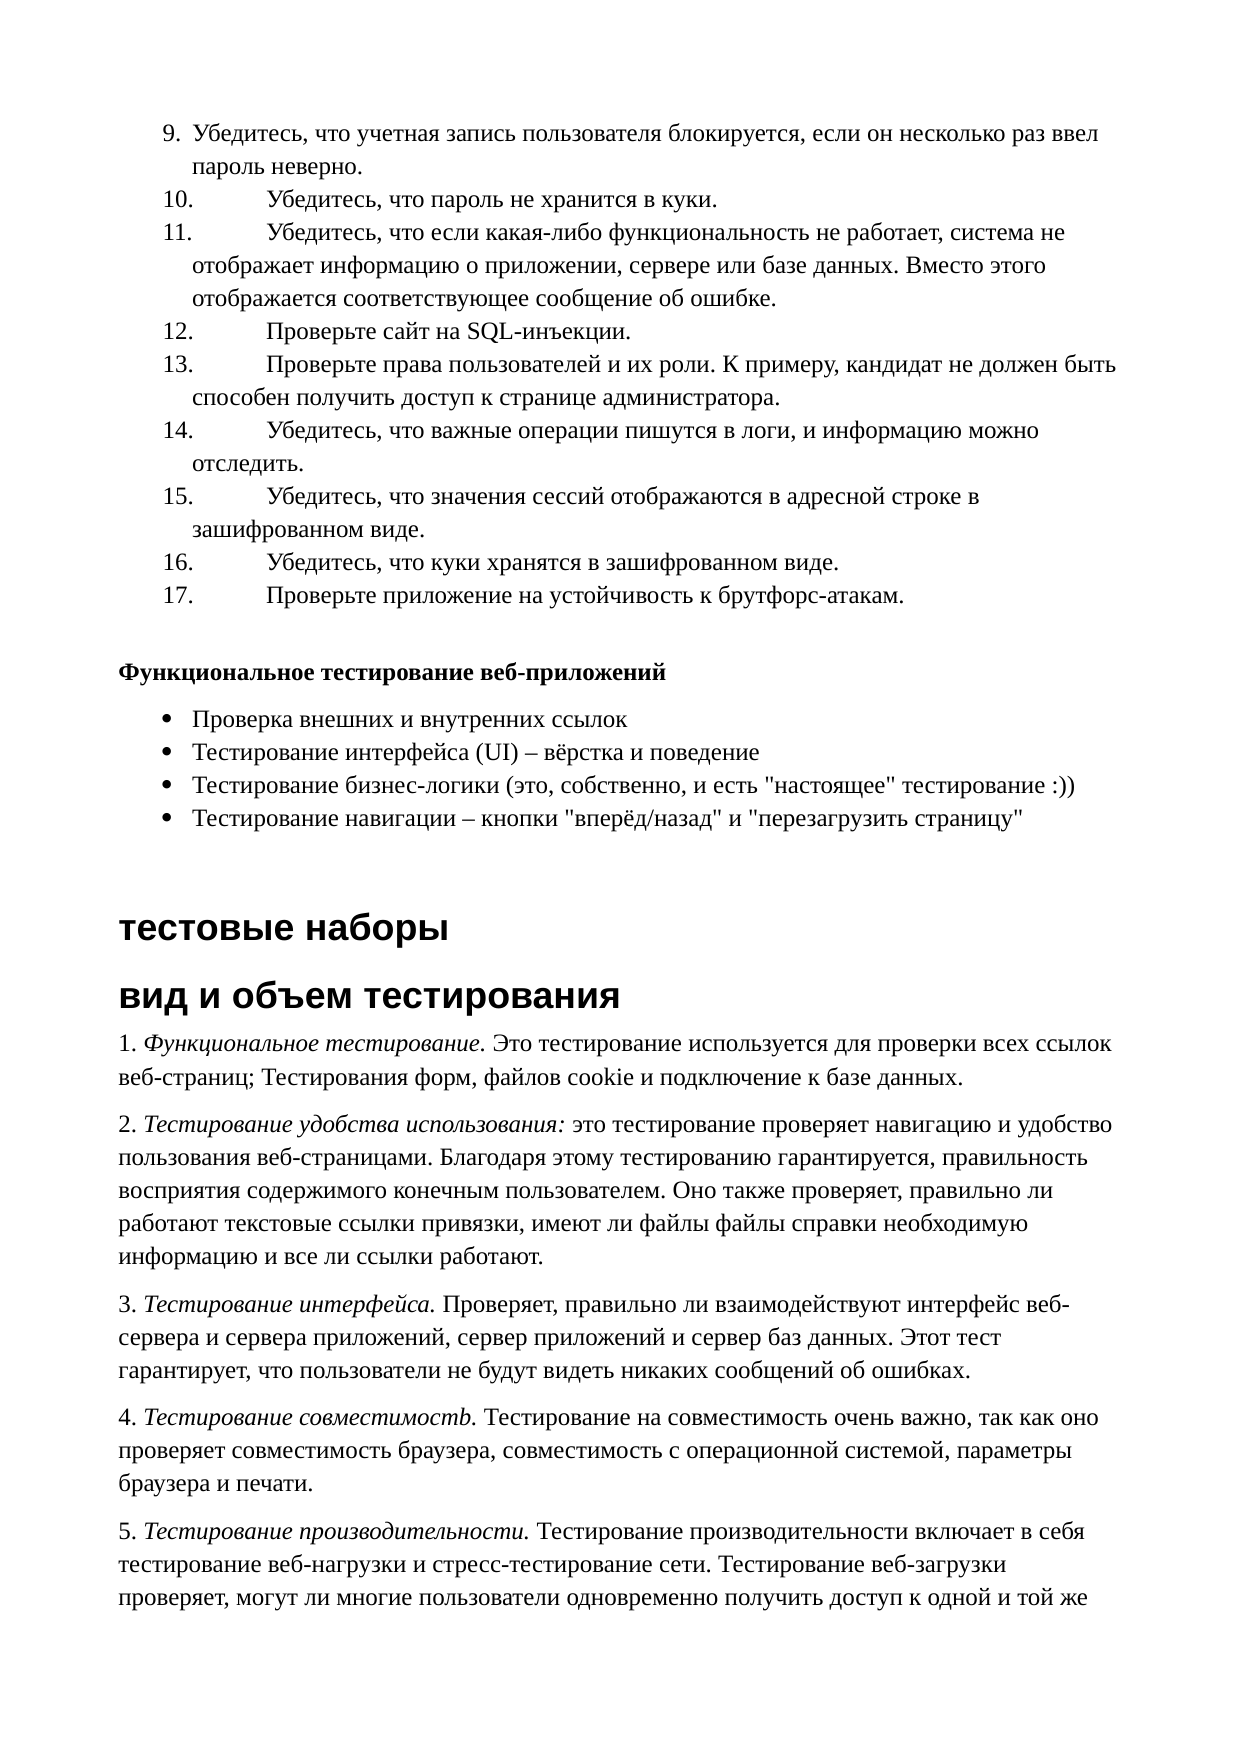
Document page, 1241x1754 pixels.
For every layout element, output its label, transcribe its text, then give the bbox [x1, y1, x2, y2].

list Убедитесь, что если какая-либо функциональность не работает, система не отображает информацию о приложении, сервере или базе данных. Вместо этого отображается соответствующее сообщение об ошибке. [162, 217, 1122, 312]
list Убедитесь, что важные операции пишутся в логи, и информацию можно отследить. [162, 415, 1122, 477]
list Убедитесь, что куки хранятся в зашифрованном виде. [162, 547, 1122, 576]
text 1. Функциональное тестирование. Это тестирование используется для проверки всех ссылок веб-страниц; Тестирования форм, файлов cookie и подключение к базе данных. [118, 1028, 1122, 1090]
list Проверьте приложение на устойчивость к брутфорс-атакам. [162, 580, 1122, 609]
text 4. Тестирование совместимостb. Тестирование на совместимость очень важно, так как оно проверяет совместимость браузера, совместимость с операционной системой, параметры браузера и печати. [118, 1402, 1122, 1497]
list Тестирование интерфейса (UI) – вёрстка и поведение [162, 737, 1122, 766]
text Функциональное тестирование веб-приложений [118, 657, 1122, 686]
text 2. Тестирование удобства использования: это тестирование проверяет навигацию и удобство пользования веб-страницами. Благодаря этому тестированию гарантируется, правильность восприятия содержимого конечным пользователем. Оно также проверяет, правильно ли работают текстовые ссылки привязки, имеют ли файлы файлы справки необходимую информацию и все ли ссылки работают. [118, 1109, 1122, 1270]
list Проверка внешних и внутренних ссылок [162, 704, 1122, 733]
subtitle вид и объем тестирования [118, 973, 1122, 1016]
list Убедитесь, что значения сессий отображаются в адресной строке в зашифрованном виде. [162, 481, 1122, 543]
list Убедитесь, что пароль не хранится в куки. [162, 184, 1122, 213]
subtitle тестовые наборы [118, 905, 1122, 948]
list Тестирование бизнес-логики (это, собственно, и есть "настоящее" тестирование :)) [162, 770, 1122, 799]
list Проверьте права пользователей и их роли. К примеру, кандидат не должен быть способен получить доступ к странице администратора. [162, 349, 1122, 411]
text 3. Тестирование интерфейса. Проверяет, правильно ли взаимодействуют интерфейс веб-сервера и сервера приложений, сервер приложений и сервер баз данных. Этот тест гарантирует, что пользователи не будут видеть никаких сообщений об ошибках. [118, 1289, 1122, 1384]
list Проверьте сайт на SQL-инъекции. [162, 316, 1122, 345]
list Убедитесь, что учетная запись пользователя блокируется, если он несколько раз ввел пароль неверно. [162, 118, 1122, 180]
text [118, 1516, 1122, 1611]
list Тестирование навигации – кнопки "вперёд/назад" и "перезагрузить страницу" [162, 803, 1122, 832]
